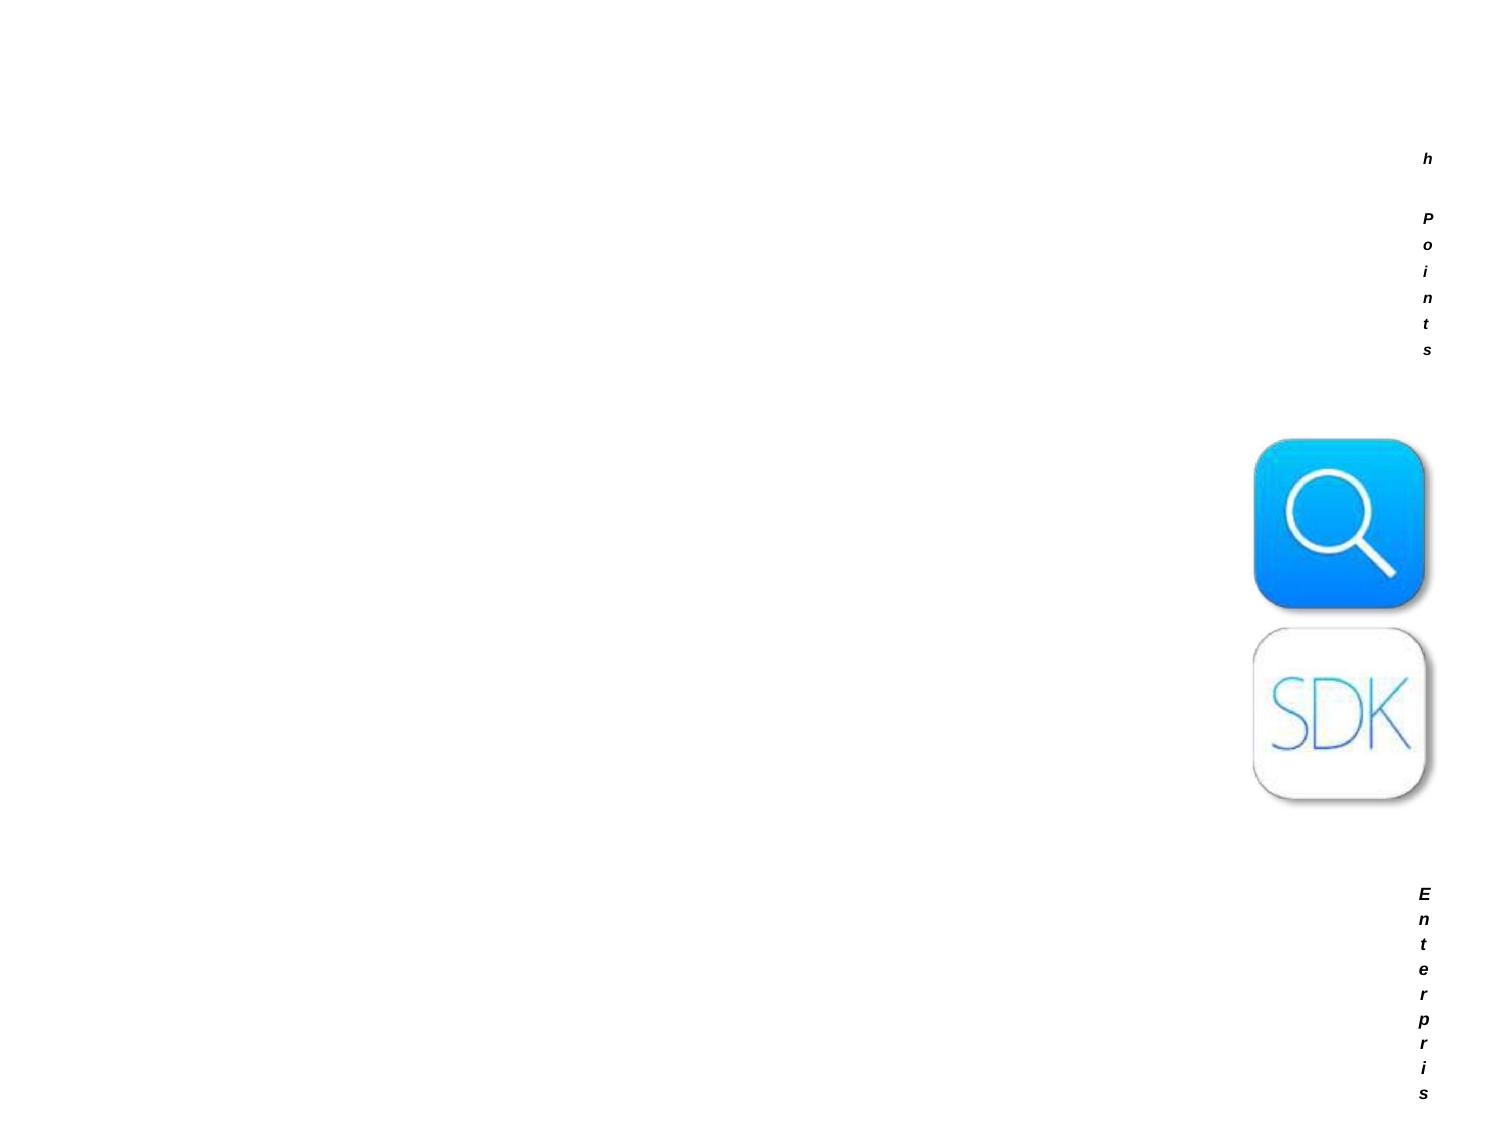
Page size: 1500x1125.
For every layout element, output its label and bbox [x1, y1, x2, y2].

picture [1248, 433, 1439, 812]
